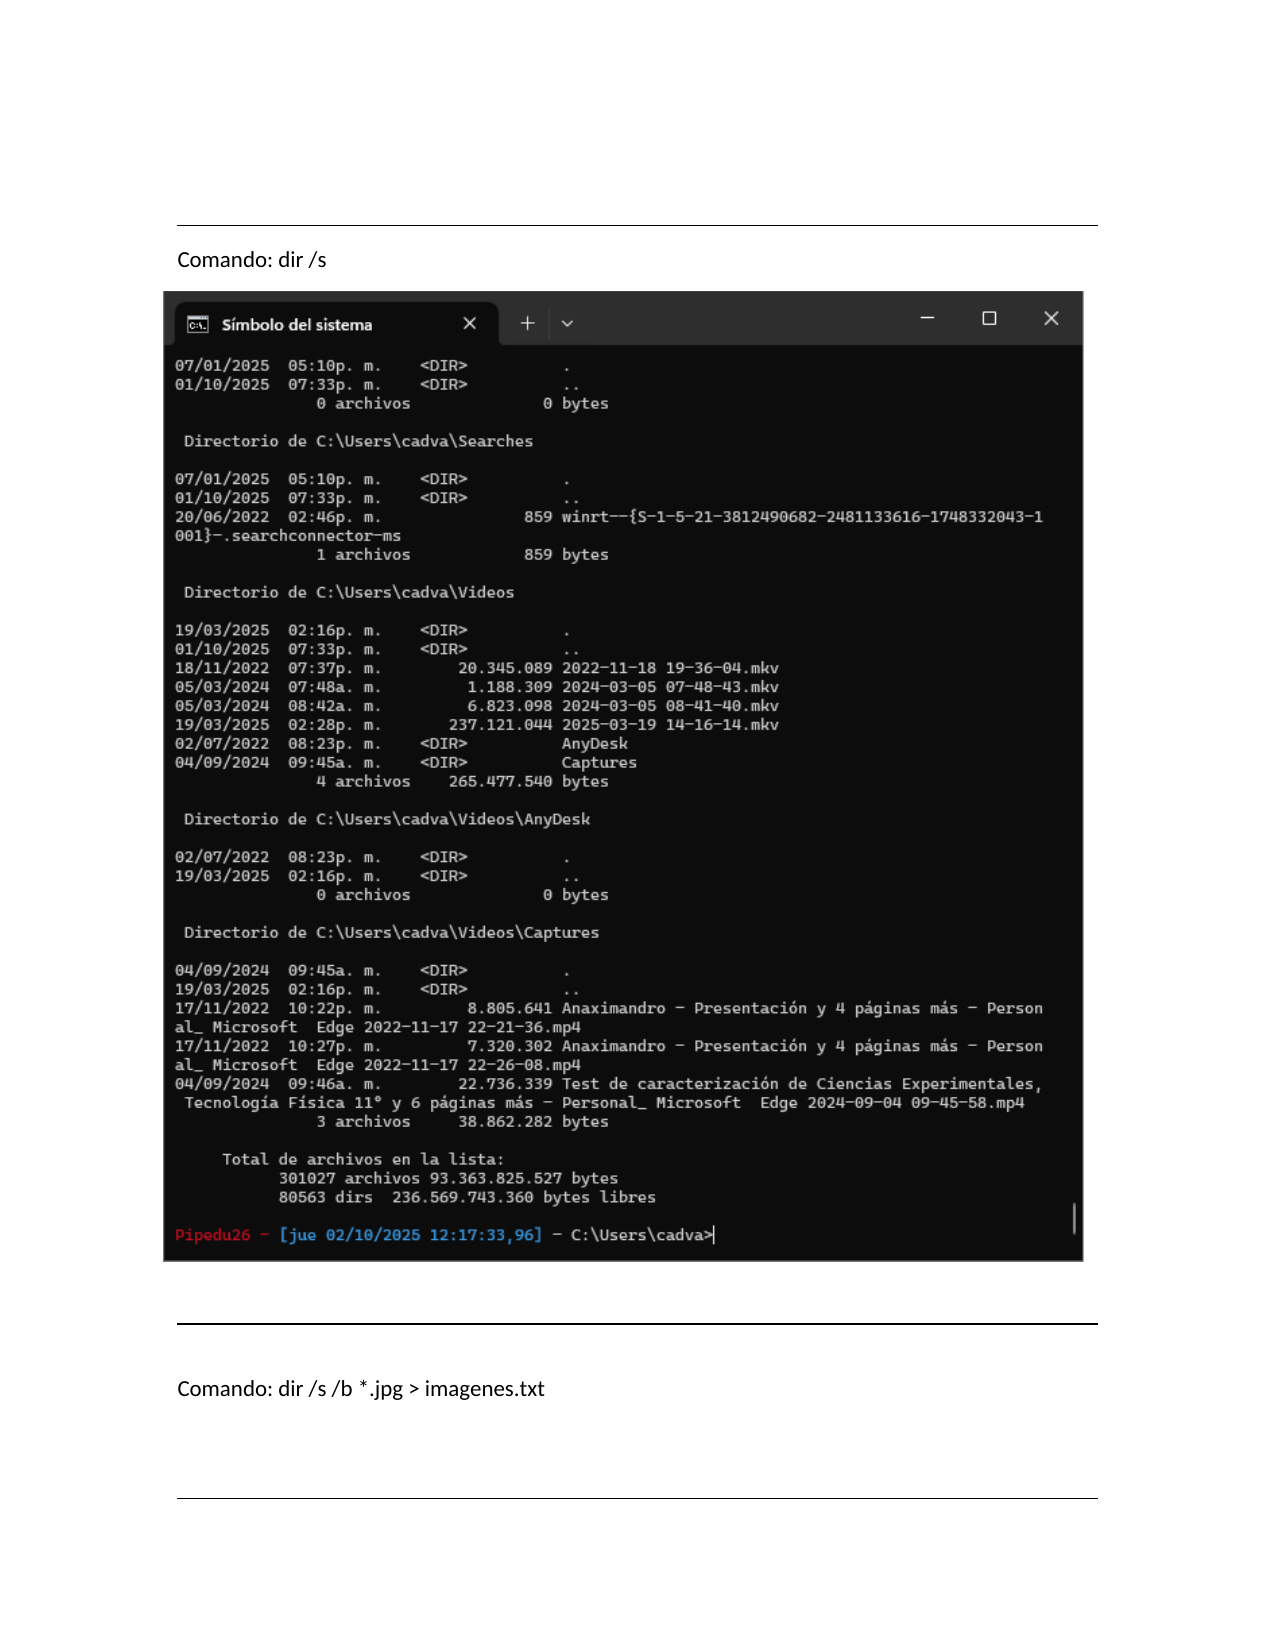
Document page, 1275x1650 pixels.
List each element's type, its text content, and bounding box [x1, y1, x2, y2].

picture [163, 291, 1084, 1262]
text Comando: dir /s /b *.jpg > imagenes.txt [177, 1370, 1098, 1402]
text Comando: dir /s [177, 245, 1098, 273]
